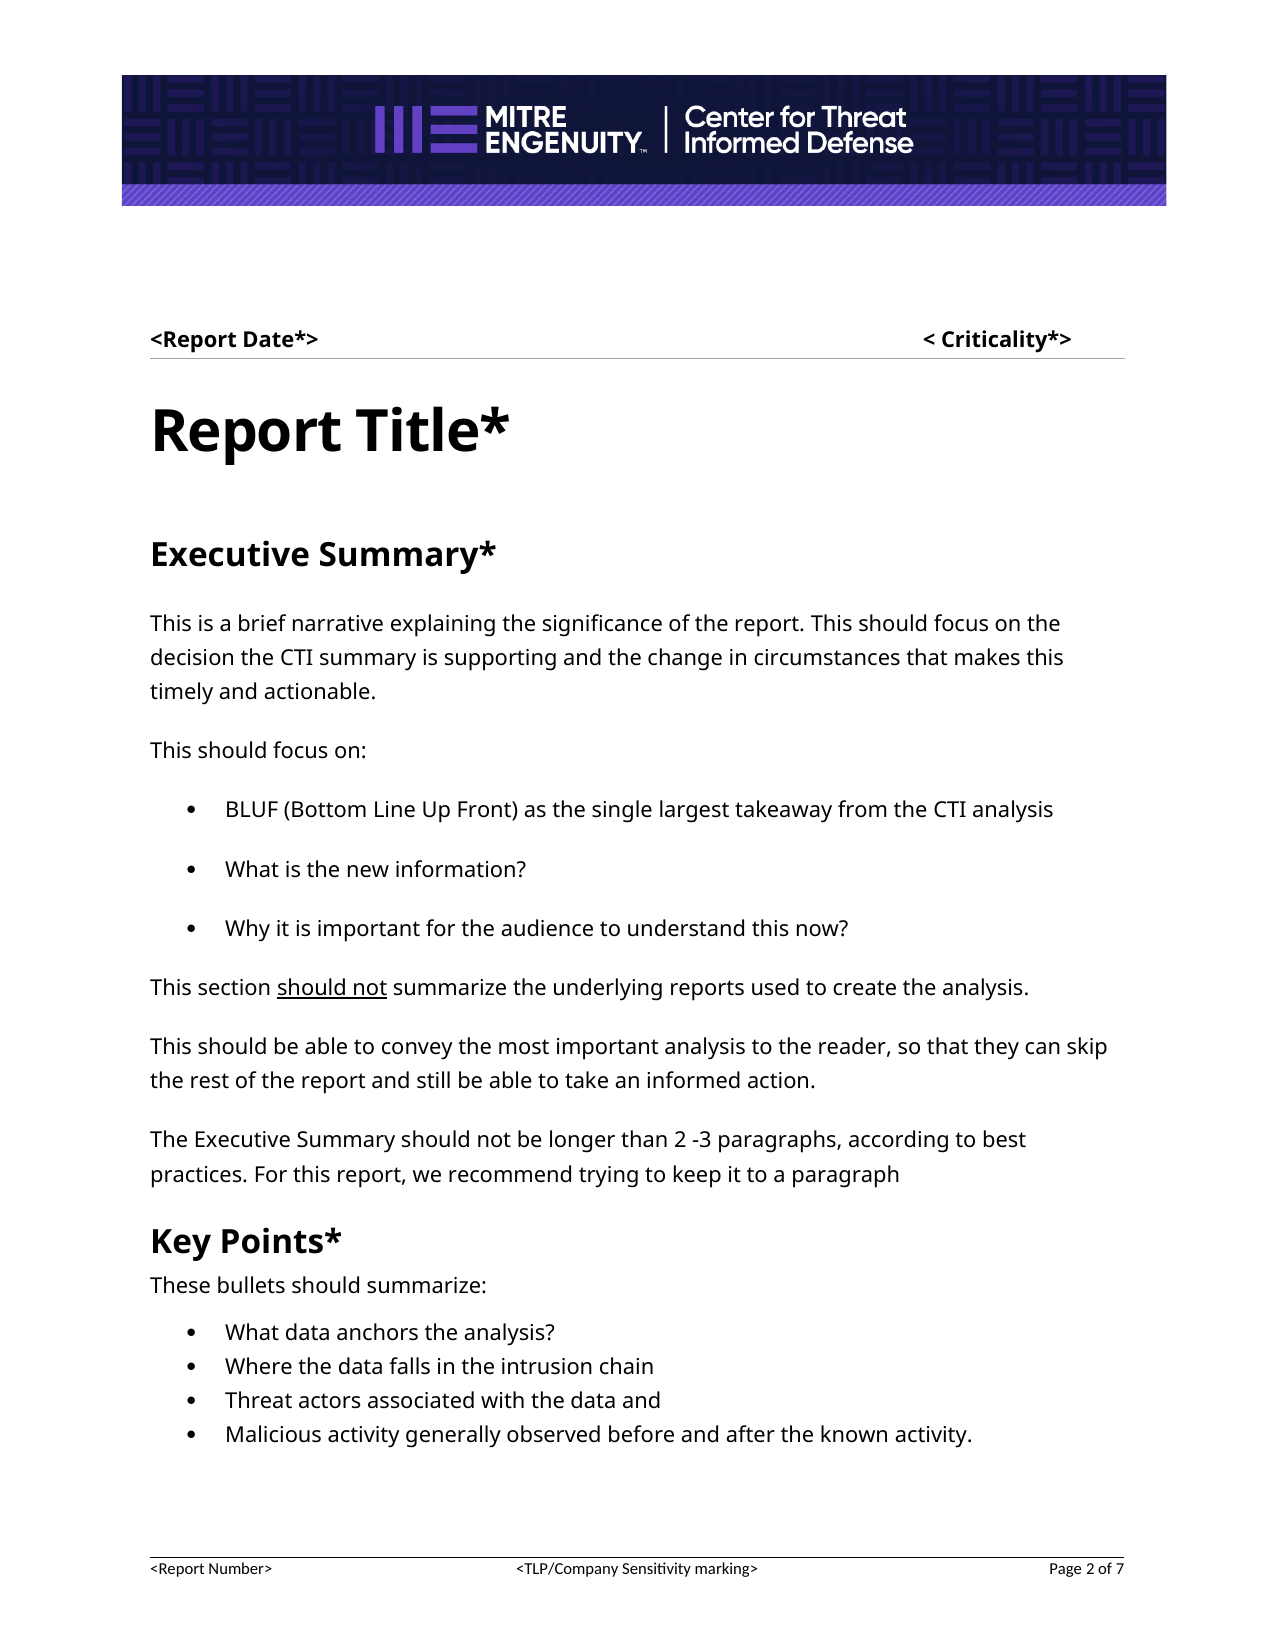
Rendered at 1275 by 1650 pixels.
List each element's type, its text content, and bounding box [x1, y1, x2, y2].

subtitle Why it is important for the audience to understand this now? [187, 913, 1125, 942]
subtitle What is the new information? [187, 853, 1125, 883]
text <Report Date*> < Criticality*> [150, 324, 1125, 358]
subtitle This should focus on: [150, 735, 1125, 765]
subtitle This should be able to convey the most important analysis to the reader, so that they can skip the rest of the report and still be able to take an informed action. [150, 1031, 1125, 1095]
subtitle BLUF (Bottom Line Up Front) as the single largest takeaway from the CTI analysis [187, 794, 1125, 824]
text These bullets should summarize: [150, 1270, 1125, 1300]
subtitle This section should not summarize the underlying reports used to create the analysis. [150, 972, 1125, 1002]
picture [121, 75, 1167, 206]
subtitle This is a brief narrative explaining the significance of the report. This should focus on the decision the CTI summary is supporting and the change in circumstances that makes this timely and actionable. [150, 608, 1125, 706]
subtitle Executive Summary* [150, 531, 1125, 576]
title Report Title* [150, 388, 1125, 468]
subtitle The Executive Summary should not be longer than 2 -3 paragraphs, according to best practices. For this report, we recommend trying to keep it to a paragraph [150, 1124, 1125, 1188]
list Malicious activity generally observed before and after the known activity. [187, 1419, 1125, 1449]
subtitle Key Points* [150, 1218, 1125, 1263]
list Where the data falls in the intrusion chain [187, 1351, 1125, 1381]
list Threat actors associated with the data and [187, 1385, 1125, 1415]
list What data anchors the analysis? [187, 1317, 1125, 1346]
